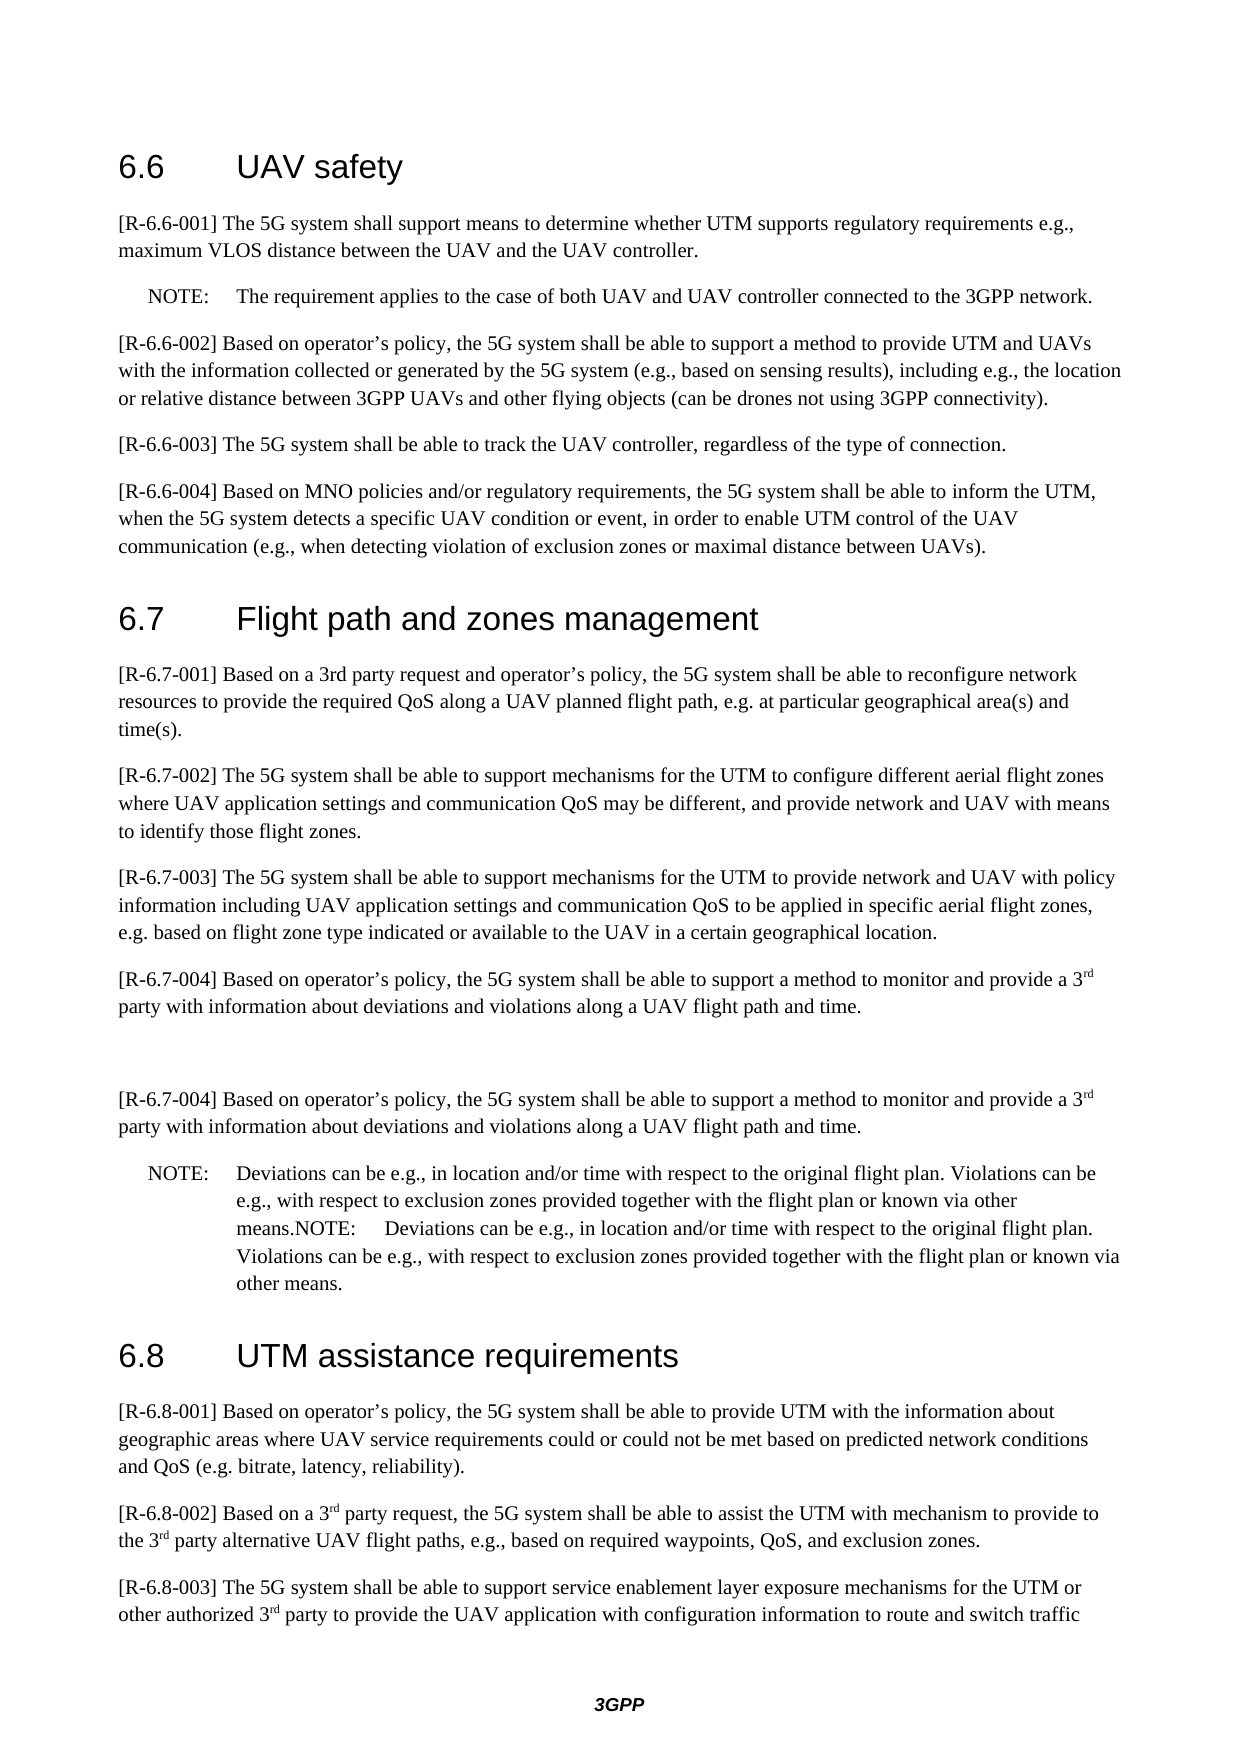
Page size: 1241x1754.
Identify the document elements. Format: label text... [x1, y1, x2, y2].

text NOTE: The requirement applies to the case of both UAV and UAV controller connected to the 3GPP network. [148, 284, 1122, 308]
text [R-6.7-004] Based on operator’s policy, the 5G system shall be able to support a method to monitor and provide a 3rd party with information about deviations and violations along a UAV flight path and time. [118, 1087, 1122, 1138]
text [R-6.6-002] Based on operator’s policy, the 5G system shall be able to support a method to provide UTM and UAVs with the information collected or generated by the 5G system (e.g., based on sensing results), including e.g., the location or relative distance between 3GPP UAVs and other flying objects (can be drones not using 3GPP connectivity). [118, 331, 1122, 410]
text [R-6.7-002] The 5G system shall be able to support mechanisms for the UTM to configure different aerial flight zones where UAV application settings and communication QoS may be different, and provide network and UAV with means to identify those flight zones. [118, 763, 1122, 843]
text [R-6.8-002] Based on a 3rd party request, the 5G system shall be able to assist the UTM with mechanism to provide to the 3rd party alternative UAV flight paths, e.g., based on required waypoints, QoS, and exclusion zones. [118, 1501, 1122, 1552]
text [R-6.6-003] The 5G system shall be able to track the UAV controller, regardless of the type of connection. [118, 432, 1122, 456]
text [R-6.7-001] Based on a 3rd party request and operator’s policy, the 5G system shall be able to reconfigure network resources to provide the required QoS along a UAV planned flight path, e.g. at particular geographical area(s) and time(s). [118, 662, 1122, 741]
subtitle 6.8 UTM assistance requirements [118, 1336, 1122, 1375]
text NOTE: Deviations can be e.g., in location and/or time with respect to the original flight plan. Violations can be e.g., with respect to exclusion zones provided together with the flight plan or known via other means.NOTE: Deviations can be e.g., in location and/or time with respect to the original flight plan. Violations can be e.g., with respect to exclusion zones provided together with the flight plan or known via other means. [148, 1161, 1122, 1295]
text [R-6.6-001] The 5G system shall support means to determine whether UTM supports regulatory requirements e.g., maximum VLOS distance between the UAV and the UAV controller. [118, 210, 1122, 262]
text [R-6.7-004] Based on operator’s policy, the 5G system shall be able to support a method to monitor and provide a 3rd party with information about deviations and violations along a UAV flight path and time. [118, 967, 1122, 1018]
text [R-6.7-003] The 5G system shall be able to support mechanisms for the UTM to provide network and UAV with policy information including UAV application settings and communication QoS to be applied in specific aerial flight zones, e.g. based on flight zone type indicated or available to the UAV in a certain geographical location. [118, 865, 1122, 944]
subtitle 6.6 UAV safety [118, 147, 1122, 186]
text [118, 1575, 1122, 1626]
text [R-6.8-001] Based on operator’s policy, the 5G system shall be able to provide UTM with the information about geographic areas where UAV service requirements could or could not be met based on predicted network conditions and QoS (e.g. bitrate, latency, reliability). [118, 1399, 1122, 1478]
text [R-6.6-004] Based on MNO policies and/or regulatory requirements, the 5G system shall be able to inform the UTM, when the 5G system detects a specific UAV condition or event, in order to enable UTM control of the UAV communication (e.g., when detecting violation of exclusion zones or maximal distance between UAVs). [118, 479, 1122, 558]
subtitle 6.7 Flight path and zones management [118, 599, 1122, 637]
